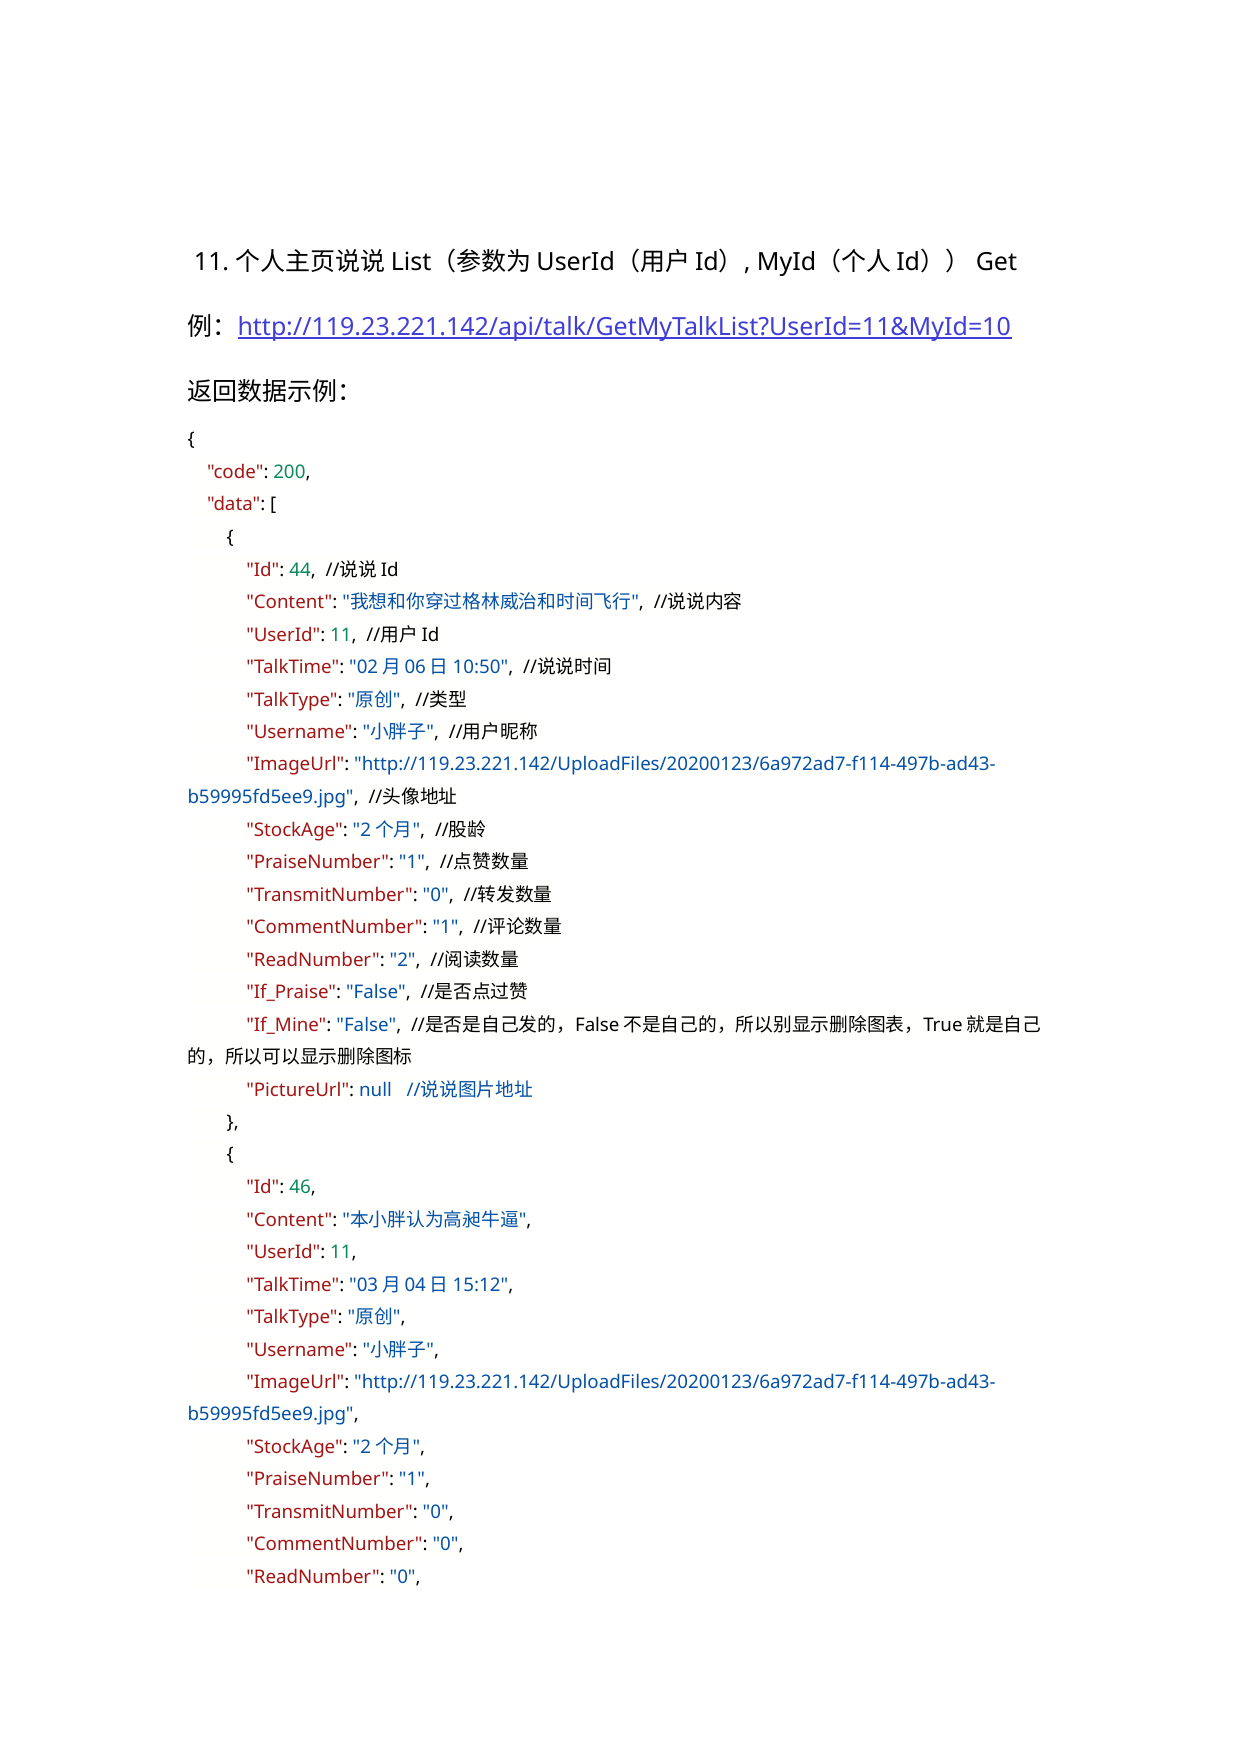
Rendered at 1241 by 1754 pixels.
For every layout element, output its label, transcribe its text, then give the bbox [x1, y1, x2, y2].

text "data": [ [187, 487, 1053, 519]
text "TalkTime": "02月06日 10:50", //说说时间 [187, 649, 1053, 682]
text "UserId": 11, [187, 1234, 1053, 1267]
text "Id": 46, [187, 1169, 1053, 1202]
text { [187, 422, 1053, 454]
text 11. 个人主页说说List（参数为UserId（用户Id）, MyId（个人Id）） Get [187, 227, 1053, 292]
text "Username": "小胖子", //用户昵称 [187, 714, 1053, 747]
text "ImageUrl": "http://119.23.221.142/UploadFiles/20200123/6a972ad7-f114-497b-ad43-b59995fd5ee9.jpg", //头像地址 [187, 747, 1053, 812]
text "CommentNumber": "0", [187, 1527, 1053, 1559]
text "TalkTime": "03月04日 15:12", [187, 1267, 1053, 1299]
text "UserId": 11, //用户Id [187, 617, 1053, 649]
text "PraiseNumber": "1", [187, 1462, 1053, 1494]
text "PictureUrl": null //说说图片地址 [187, 1072, 1053, 1104]
text "Id": 44, //说说Id [187, 552, 1053, 584]
text "PraiseNumber": "1", //点赞数量 [187, 844, 1053, 877]
text "ImageUrl": "http://119.23.221.142/UploadFiles/20200123/6a972ad7-f114-497b-ad43-b59995fd5ee9.jpg", [187, 1364, 1053, 1429]
text { [187, 1137, 1053, 1169]
text "StockAge": "2个月", [187, 1429, 1053, 1462]
text "code": 200, [187, 454, 1053, 487]
text "TransmitNumber": "0", //转发数量 [187, 877, 1053, 909]
text "Username": "小胖子", [187, 1332, 1053, 1364]
text { [187, 519, 1053, 552]
text "Content": "本小胖认为高昶牛逼", [187, 1202, 1053, 1234]
text 例：http://119.23.221.142/api/talk/GetMyTalkList?UserId=11&MyId=10 [187, 292, 1053, 357]
text "TalkType": "原创", [187, 1299, 1053, 1332]
text "TransmitNumber": "0", [187, 1494, 1053, 1527]
text "If_Mine": "False", //是否是自己发的，False不是自己的，所以别显示删除图表，True就是自己的，所以可以显示删除图标 [187, 1007, 1053, 1072]
text "TalkType": "原创", //类型 [187, 682, 1053, 714]
text "Content": "我想和你穿过格林威治和时间飞行", //说说内容 [187, 584, 1053, 617]
text "ReadNumber": "2", //阅读数量 [187, 942, 1053, 974]
text }, [187, 1104, 1053, 1137]
text "CommentNumber": "1", //评论数量 [187, 909, 1053, 942]
text "ReadNumber": "0", [187, 1559, 1053, 1592]
text "If_Praise": "False", //是否点过赞 [187, 974, 1053, 1007]
text 返回数据示例： [187, 357, 1053, 422]
text "StockAge": "2个月", //股龄 [187, 812, 1053, 844]
